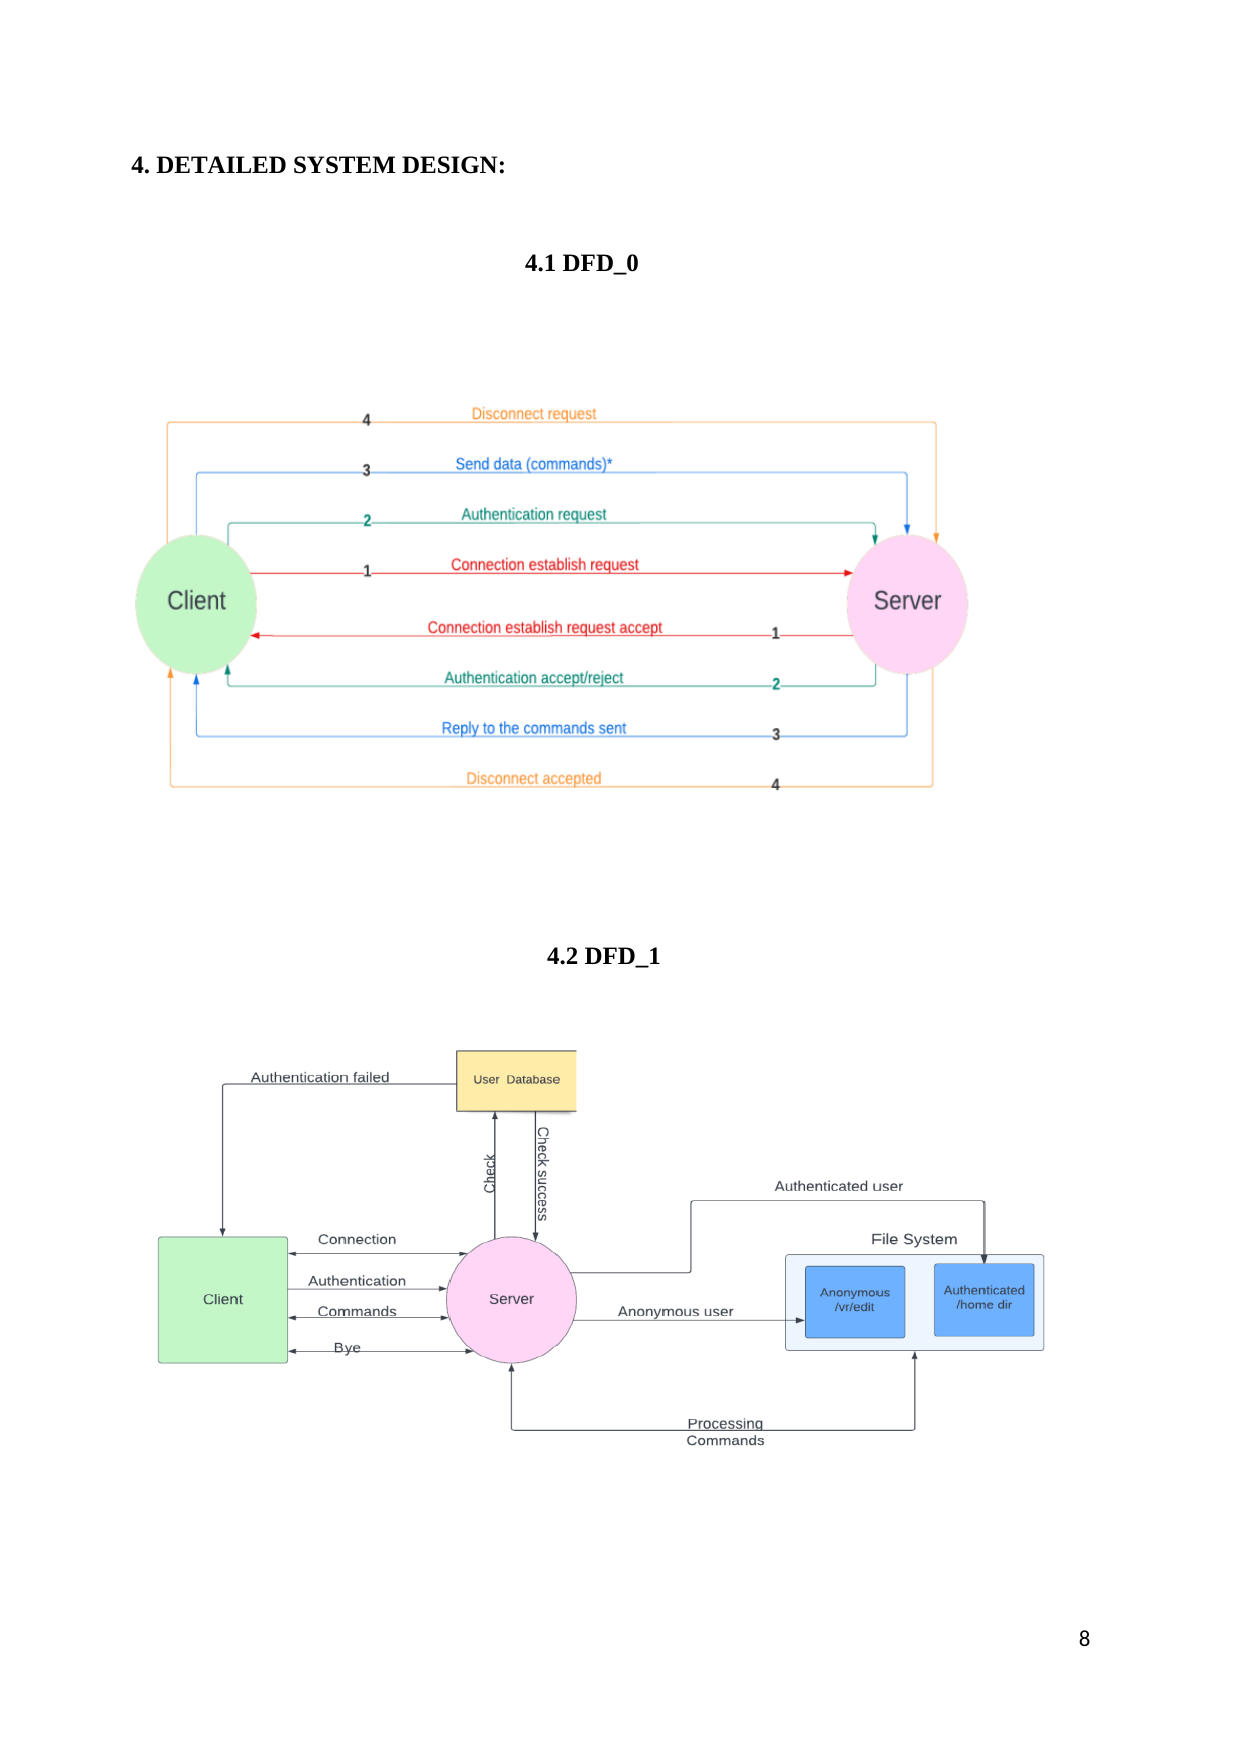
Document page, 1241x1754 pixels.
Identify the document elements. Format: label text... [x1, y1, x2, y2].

text 4. DETAILED SYSTEM DESIGN: [131, 150, 1090, 179]
picture [65, 310, 1025, 898]
picture [131, 1013, 1091, 1555]
text 4.2 DFD_1 [66, 941, 1090, 970]
text 4.1 DFD_0 [131, 248, 1090, 277]
